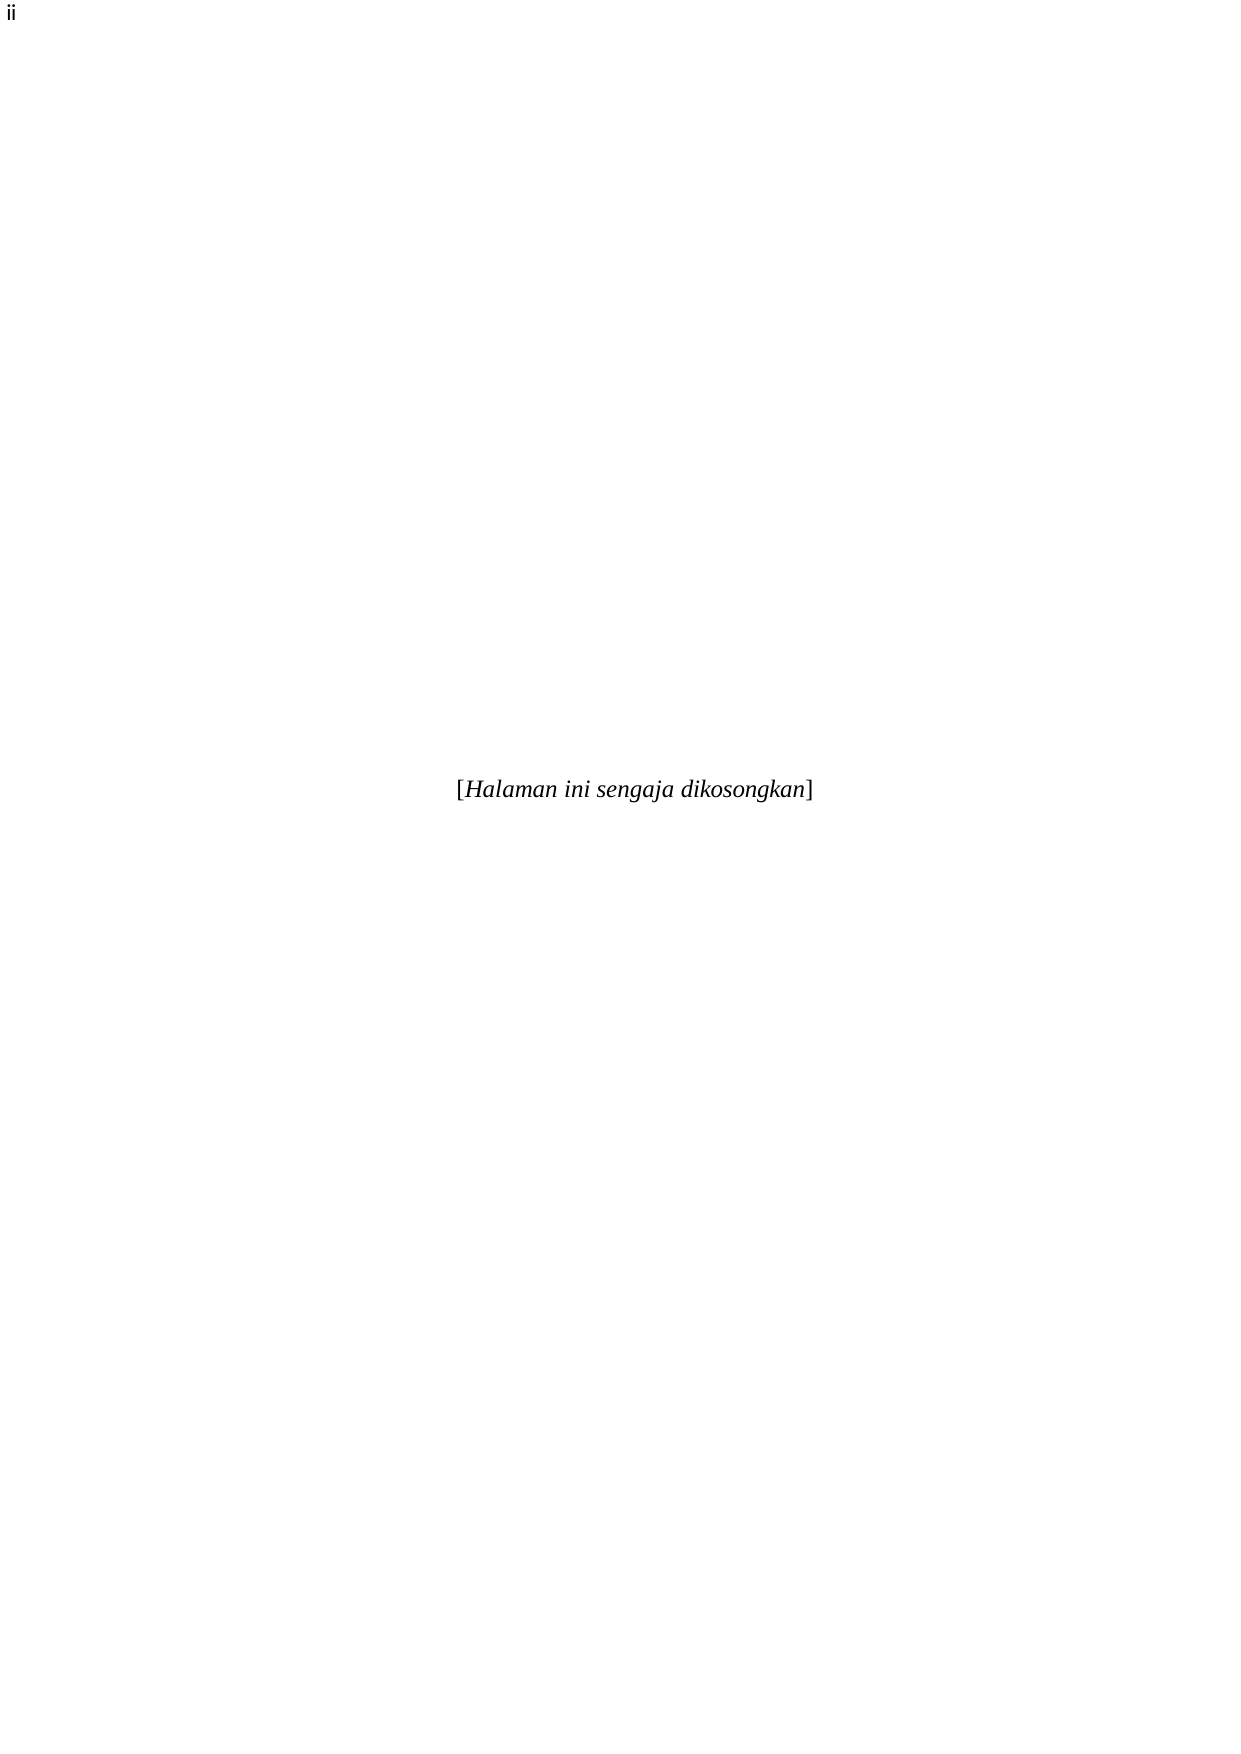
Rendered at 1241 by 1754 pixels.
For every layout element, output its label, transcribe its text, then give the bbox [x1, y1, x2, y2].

text [Halaman ini sengaja dikosongkan] [229, 774, 1041, 803]
